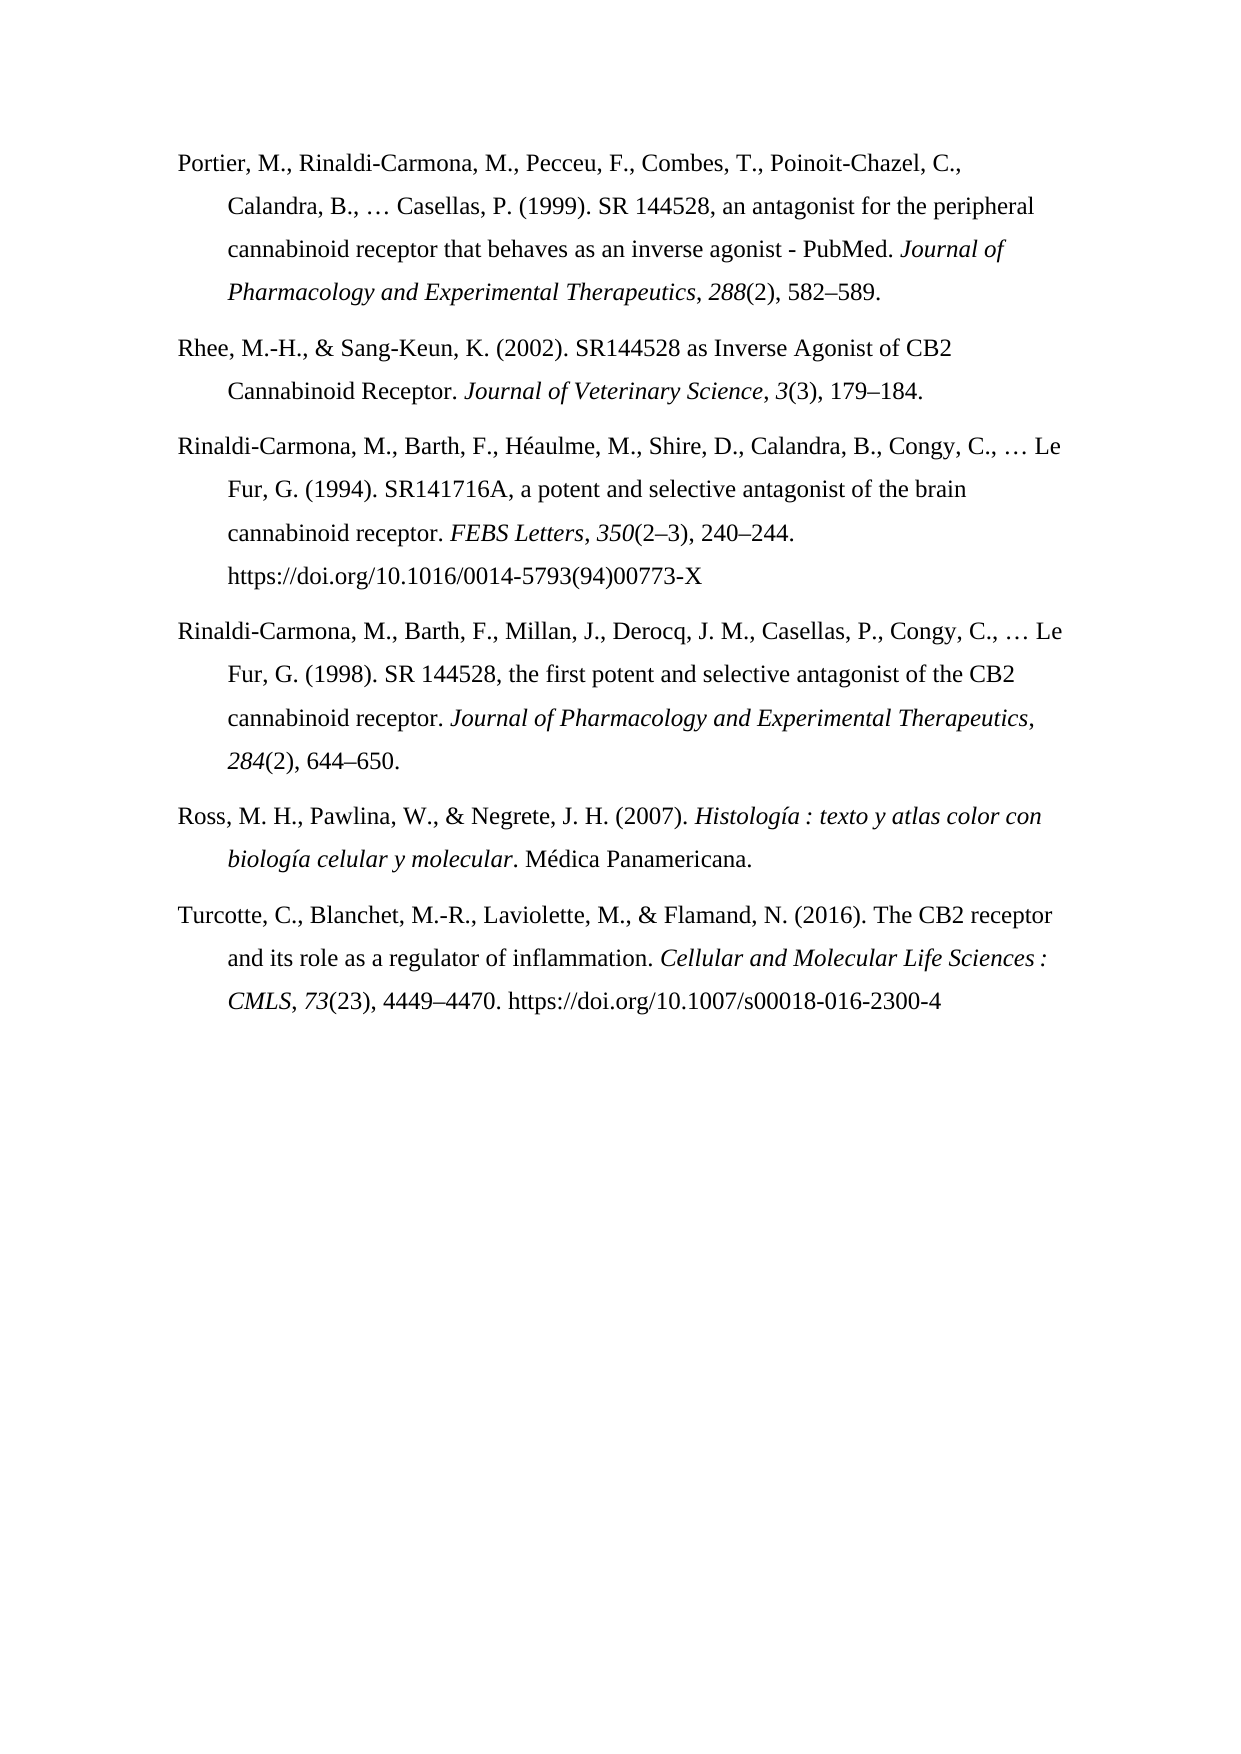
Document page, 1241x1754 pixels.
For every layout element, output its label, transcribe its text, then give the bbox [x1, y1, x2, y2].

text Rinaldi-Carmona, M., Barth, F., Héaulme, M., Shire, D., Calandra, B., Congy, C., … Le Fur, G. (1994). SR141716A, a potent and selective antagonist of the brain cannabinoid receptor. FEBS Letters, 350(2–3), 240–244. https://doi.org/10.1016/0014-5793(94)00773-X [177, 431, 1063, 589]
text Rhee, M.-H., & Sang-Keun, K. (2002). SR144528 as Inverse Agonist of CB2 Cannabinoid Receptor. Journal of Veterinary Science, 3(3), 179–184. [177, 333, 1063, 404]
text Ross, M. H., Pawlina, W., & Negrete, J. H. (2007). Histología : texto y atlas color con biología celular y molecular. Médica Panamericana. [177, 801, 1063, 873]
text Turcotte, C., Blanchet, M.-R., Laviolette, M., & Flamand, N. (2016). The CB2 receptor and its role as a regulator of inflammation. Cellular and Molecular Life Sciences : CMLS, 73(23), 4449–4470. https://doi.org/10.1007/s00018-016-2300-4 [177, 900, 1063, 1015]
text Rinaldi-Carmona, M., Barth, F., Millan, J., Derocq, J. M., Casellas, P., Congy, C., … Le Fur, G. (1998). SR 144528, the first potent and selective antagonist of the CB2 cannabinoid receptor. Journal of Pharmacology and Experimental Therapeutics, 284(2), 644–650. [177, 616, 1063, 774]
text Portier, M., Rinaldi-Carmona, M., Pecceu, F., Combes, T., Poinoit-Chazel, C., Calandra, B., … Casellas, P. (1999). SR 144528, an antagonist for the peripheral cannabinoid receptor that behaves as an inverse agonist - PubMed. Journal of Pharmacology and Experimental Therapeutics, 288(2), 582–589. [177, 148, 1063, 306]
